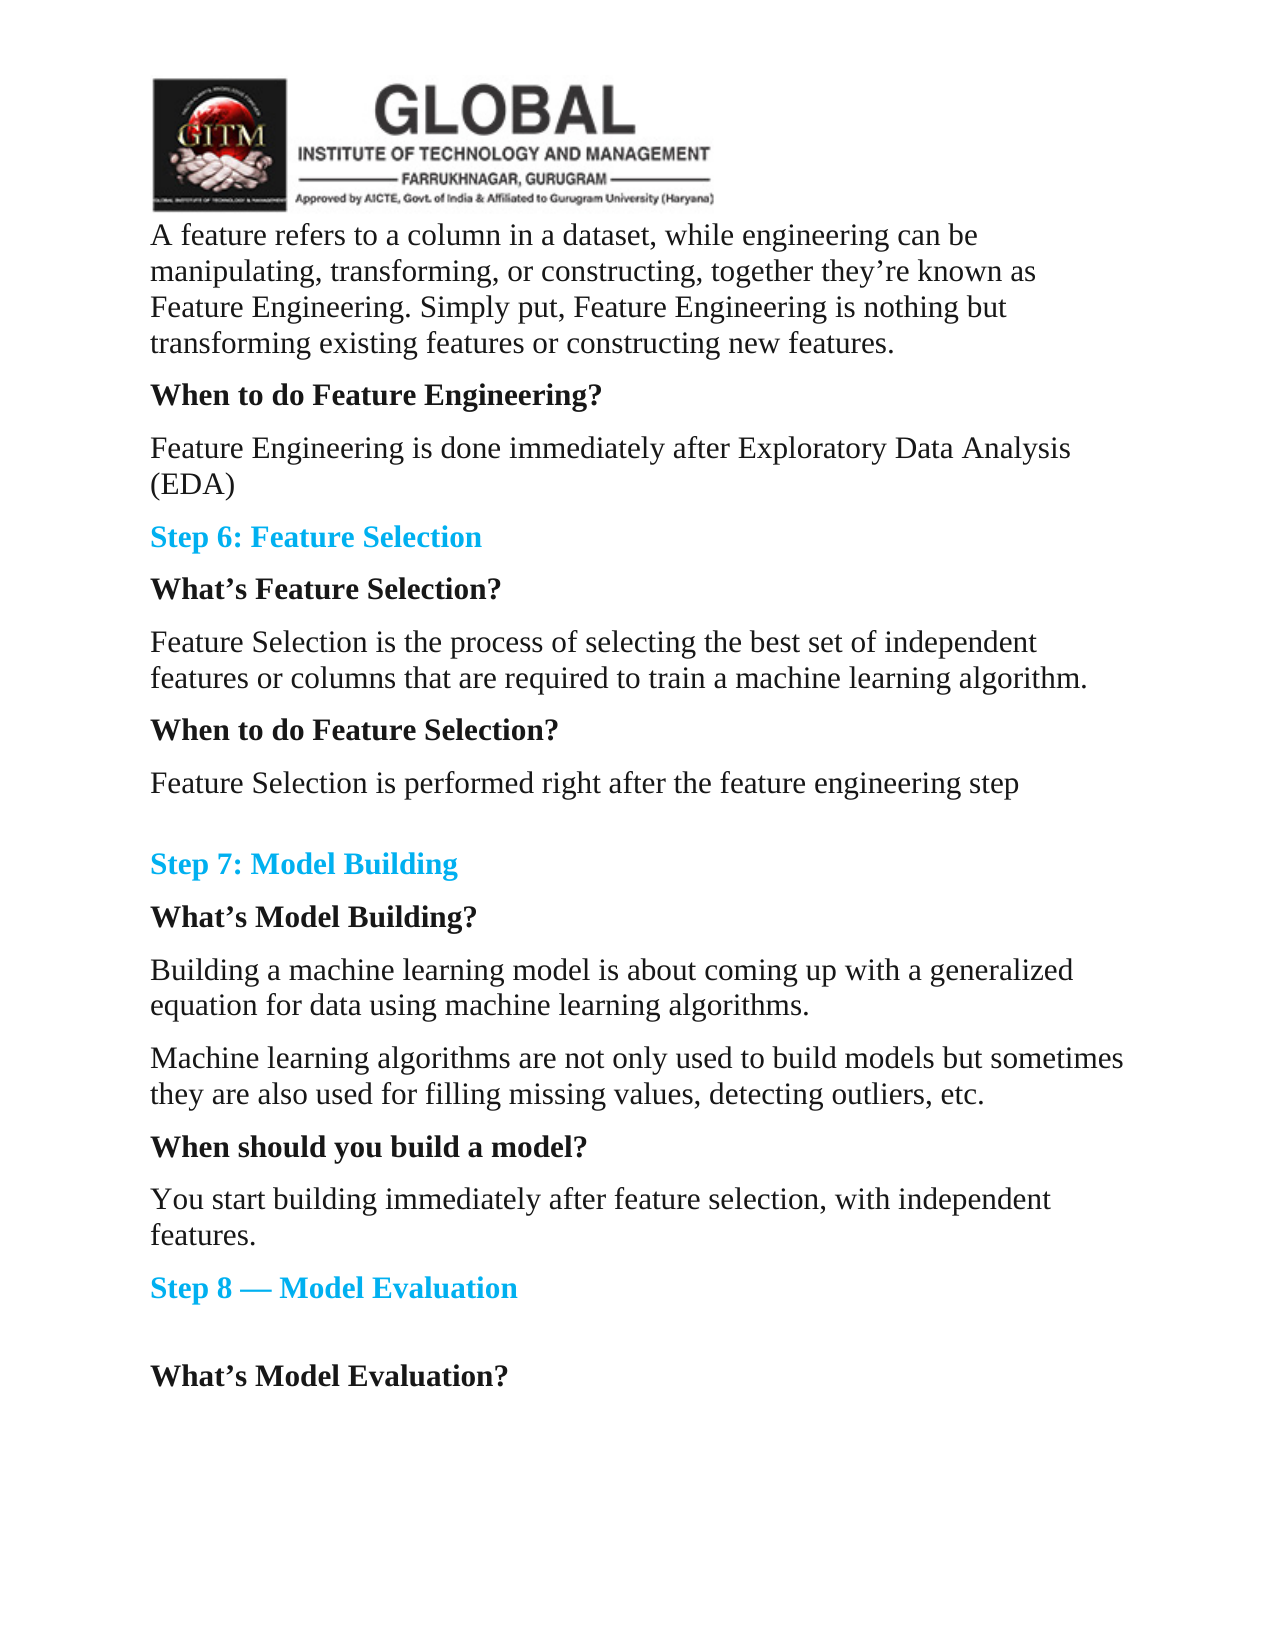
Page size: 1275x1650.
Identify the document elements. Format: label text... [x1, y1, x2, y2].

text Step 8 — Model Evaluation [150, 1269, 1125, 1305]
text When should you build a model? [150, 1128, 1125, 1164]
text When to do Feature Engineering? [150, 377, 1125, 413]
text Feature Selection is performed right after the feature engineering step [150, 764, 1125, 800]
text Feature Selection is the process of selecting the best set of independent features or columns that are required to train a machine learning algorithm. [150, 623, 1125, 695]
text Step 6: Feature Selection [150, 518, 1125, 554]
picture [150, 75, 717, 217]
text What’s Model Building? [150, 898, 1125, 934]
text What’s Feature Selection? [150, 570, 1125, 606]
text Building a machine learning model is about coming up with a generalized equation for data using machine learning algorithms. [150, 951, 1125, 1023]
text Feature Engineering is done immediately after Exploratory Data Analysis (EDA) [150, 429, 1125, 501]
text What’s Model Evaluation? [150, 1322, 1125, 1393]
text You start building immediately after feature selection, with independent features. [150, 1180, 1125, 1252]
text When to do Feature Selection? [150, 712, 1125, 747]
text Step 7: Model Building [150, 846, 1125, 881]
text Machine learning algorithms are not only used to build models but sometimes they are also used for filling missing values, detecting outliers, etc. [150, 1039, 1125, 1111]
text A feature refers to a column in a dataset, while engineering can be manipulating, transforming, or constructing, together they’re known as Feature Engineering. Simply put, Feature Engineering is nothing but transforming existing features or constructing new features. [150, 216, 1125, 360]
